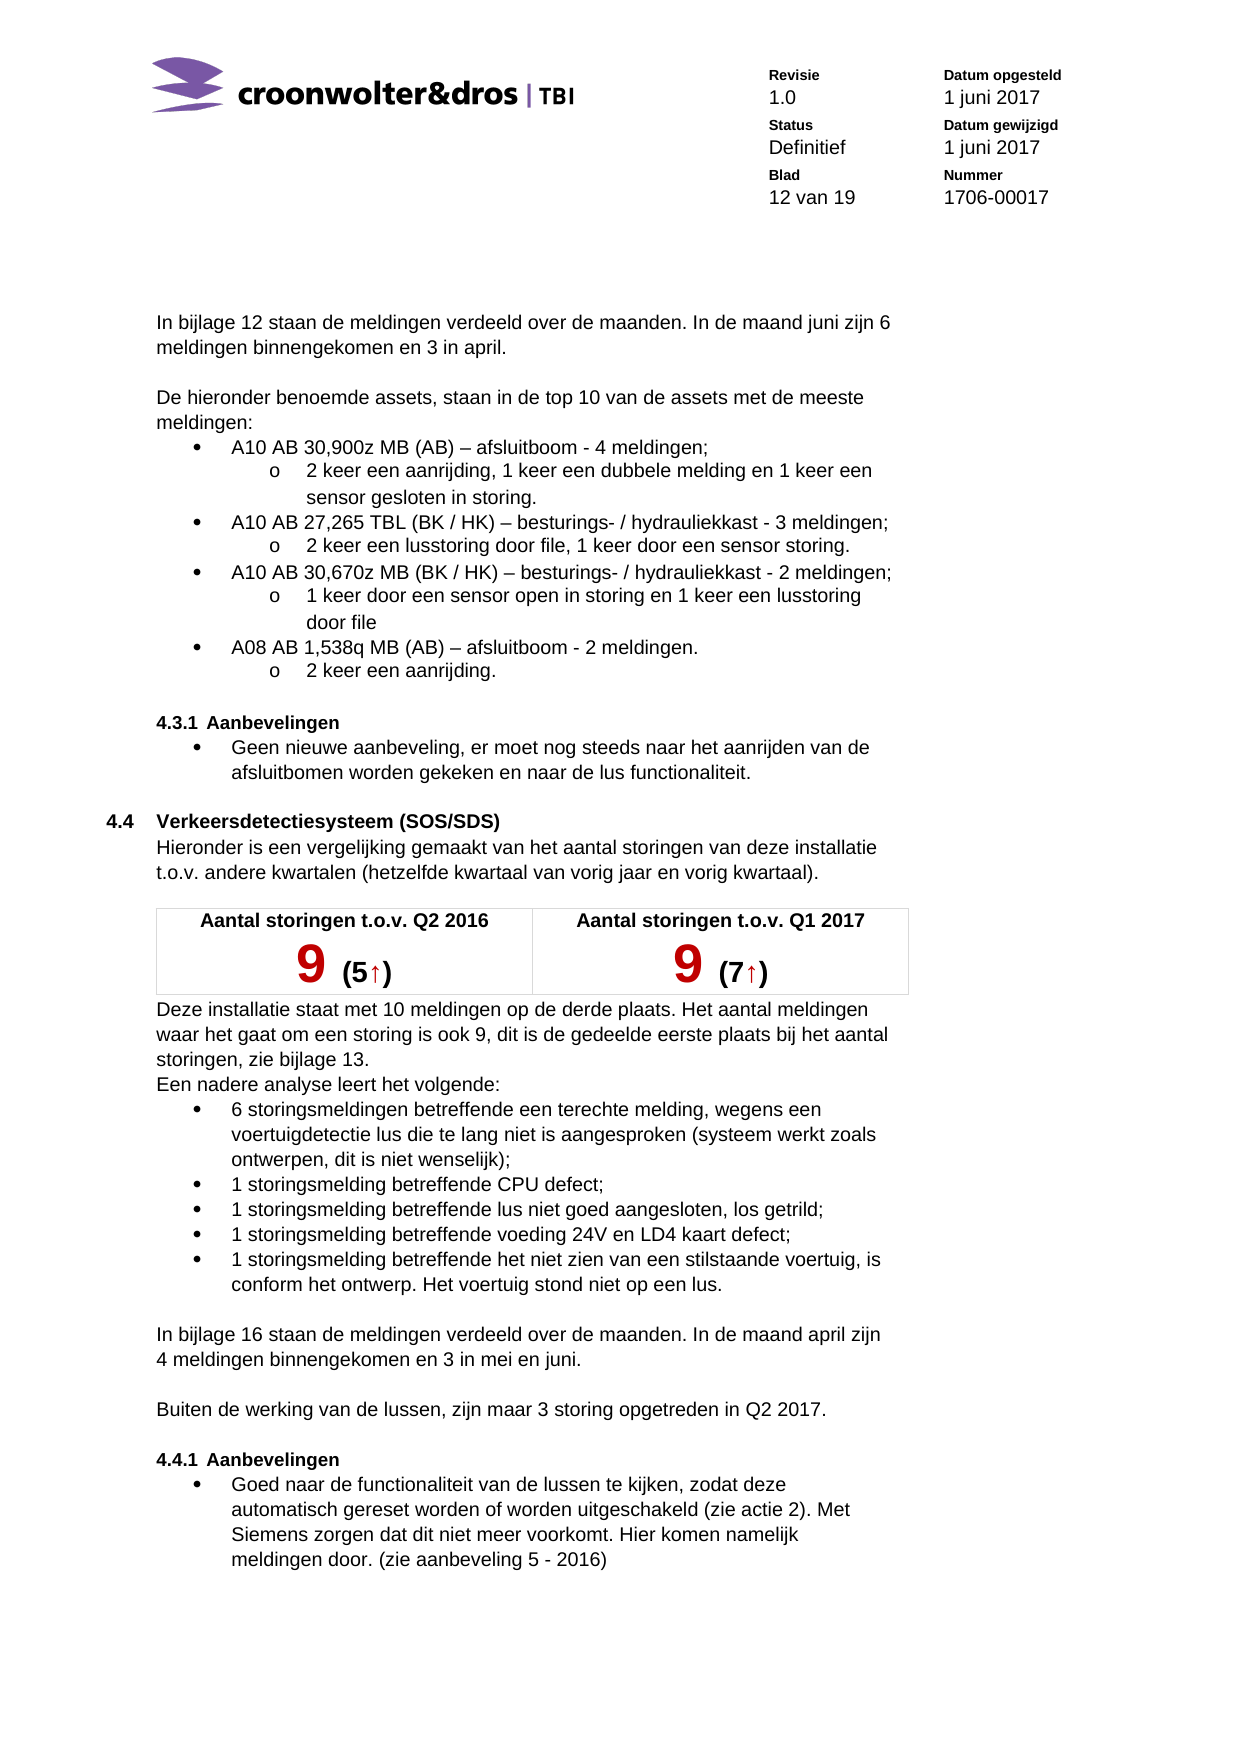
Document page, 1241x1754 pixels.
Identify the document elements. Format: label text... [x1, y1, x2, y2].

text Buiten de werking van de lussen, zijn maar 3 storing opgetreden in Q2 2017. [156, 1395, 893, 1420]
subtitle Aanbevelingen [156, 708, 893, 733]
text Hieronder is een vergelijking gemaakt van het aantal storingen van deze installatie t.o.v. andere kwartalen (hetzelfde kwartaal van vorig jaar en vorig kwartaal). [156, 833, 893, 883]
list A10 AB 30,900z MB (AB) – afsluitboom - 4 meldingen; [194, 433, 893, 458]
list A10 AB 27,265 TBL (BK / HK) – besturings- / hydrauliekkast - 3 meldingen; [194, 508, 893, 533]
text In bijlage 16 staan de meldingen verdeeld over de maanden. In de maand april zijn 4 meldingen binnengekomen en 3 in mei en juni. [156, 1320, 893, 1370]
text Deze installatie staat met 10 meldingen op de derde plaats. Het aantal meldingen waar het gaat om een storing is ook 9, dit is de gedeelde eerste plaats bij het aantal storingen, zie bijlage 13. [156, 995, 893, 1070]
list 2 keer een aanrijding, 1 keer een dubbele melding en 1 keer een sensor gesloten in storing. [269, 458, 893, 508]
table_header Aantal storingen t.o.v. Q2 2016 9 (5↑) [157, 909, 532, 994]
text In bijlage 12 staan de meldingen verdeeld over de maanden. In de maand juni zijn 6 meldingen binnengekomen en 3 in april. [156, 308, 893, 358]
list 1 storingsmelding betreffende het niet zien van een stilstaande voertuig, is conform het ontwerp. Het voertuig stond niet op een lus. [194, 1245, 893, 1295]
list A08 AB 1,538q MB (AB) – afsluitboom - 2 meldingen. [194, 633, 893, 658]
table_header Aantal storingen t.o.v. Q1 2017 9 (7↑) [533, 909, 908, 994]
text De hieronder benoemde assets, staan in de top 10 van de assets met de meeste meldingen: [156, 383, 893, 433]
list 1 storingsmelding betreffende voeding 24V en LD4 kaart defect; [194, 1220, 893, 1245]
list 2 keer een aanrijding. [269, 658, 893, 683]
list 1 keer door een sensor open in storing en 1 keer een lusstoring door file [269, 583, 893, 633]
subtitle Verkeersdetectiesysteem (SOS/SDS) [106, 808, 893, 833]
picture [0, 0, 581, 116]
list 1 storingsmelding betreffende CPU defect; [194, 1170, 893, 1195]
list Goed naar de functionaliteit van de lussen te kijken, zodat deze automatisch gereset worden of worden uitgeschakeld (zie actie 2). Met Siemens zorgen dat dit niet meer voorkomt. Hier komen namelijk meldingen door. (zie aanbeveling 5 - 2016) [194, 1470, 893, 1570]
text Een nadere analyse leert het volgende: [156, 1070, 893, 1095]
list 1 storingsmelding betreffende lus niet goed aangesloten, los getrild; [194, 1195, 893, 1220]
list 6 storingsmeldingen betreffende een terechte melding, wegens een voertuigdetectie lus die te lang niet is aangesproken (systeem werkt zoals ontwerpen, dit is niet wenselijk); [194, 1095, 893, 1170]
list 2 keer een lusstoring door file, 1 keer door een sensor storing. [269, 533, 893, 558]
subtitle Aanbevelingen [156, 1445, 893, 1470]
list A10 AB 30,670z MB (BK / HK) – besturings- / hydrauliekkast - 2 meldingen; [194, 558, 893, 583]
list Geen nieuwe aanbeveling, er moet nog steeds naar het aanrijden van de afsluitbomen worden gekeken en naar de lus functionaliteit. [194, 733, 893, 783]
